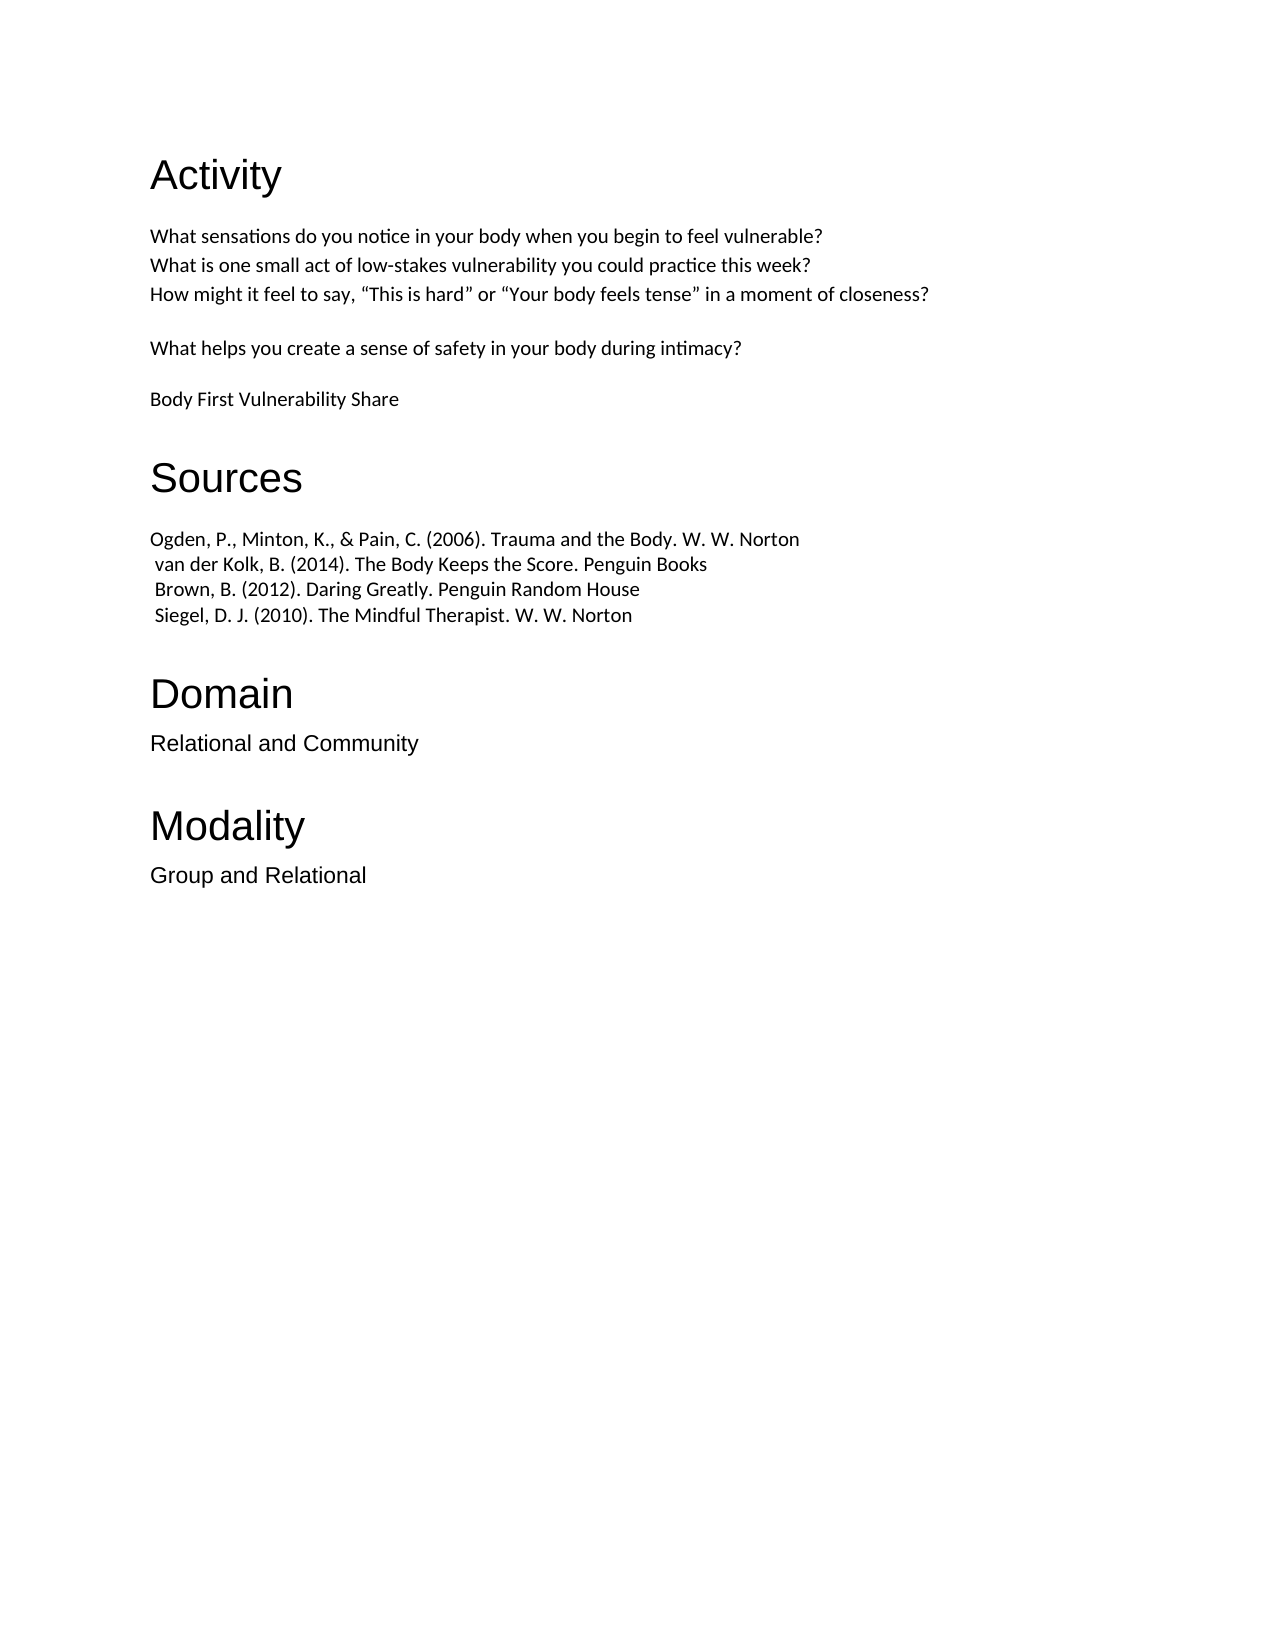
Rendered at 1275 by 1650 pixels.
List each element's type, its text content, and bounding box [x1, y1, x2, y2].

subtitle Domain [150, 669, 1125, 717]
text What is one small act of low-stakes vulnerability you could practice this week? [150, 252, 1125, 277]
text What sensations do you notice in your body when you begin to feel vulnerable? [150, 223, 1125, 248]
subtitle Sources [150, 453, 1125, 501]
text Body First Vulnerability Share [150, 386, 1125, 411]
text Group and Relational [150, 862, 1125, 888]
text Relational and Community [150, 729, 1125, 756]
text What helps you create a sense of safety in your body during intimacy? [150, 335, 1125, 361]
subtitle Activity [150, 150, 1125, 198]
subtitle Modality [150, 801, 1125, 849]
text Ogden, P., Minton, K., & Pain, C. (2006). Trauma and the Body. W. W. Norton van der Kolk, B. (2014). The Body Keeps the Score. Penguin Books Brown, B. (2012). Daring Greatly. Penguin Random House Siegel, D. J. (2010). The Mindful Therapist. W. W. Norton [150, 526, 1125, 627]
text How might it feel to say, “This is hard” or “Your body feels tense” in a moment of closeness? [150, 281, 1125, 307]
